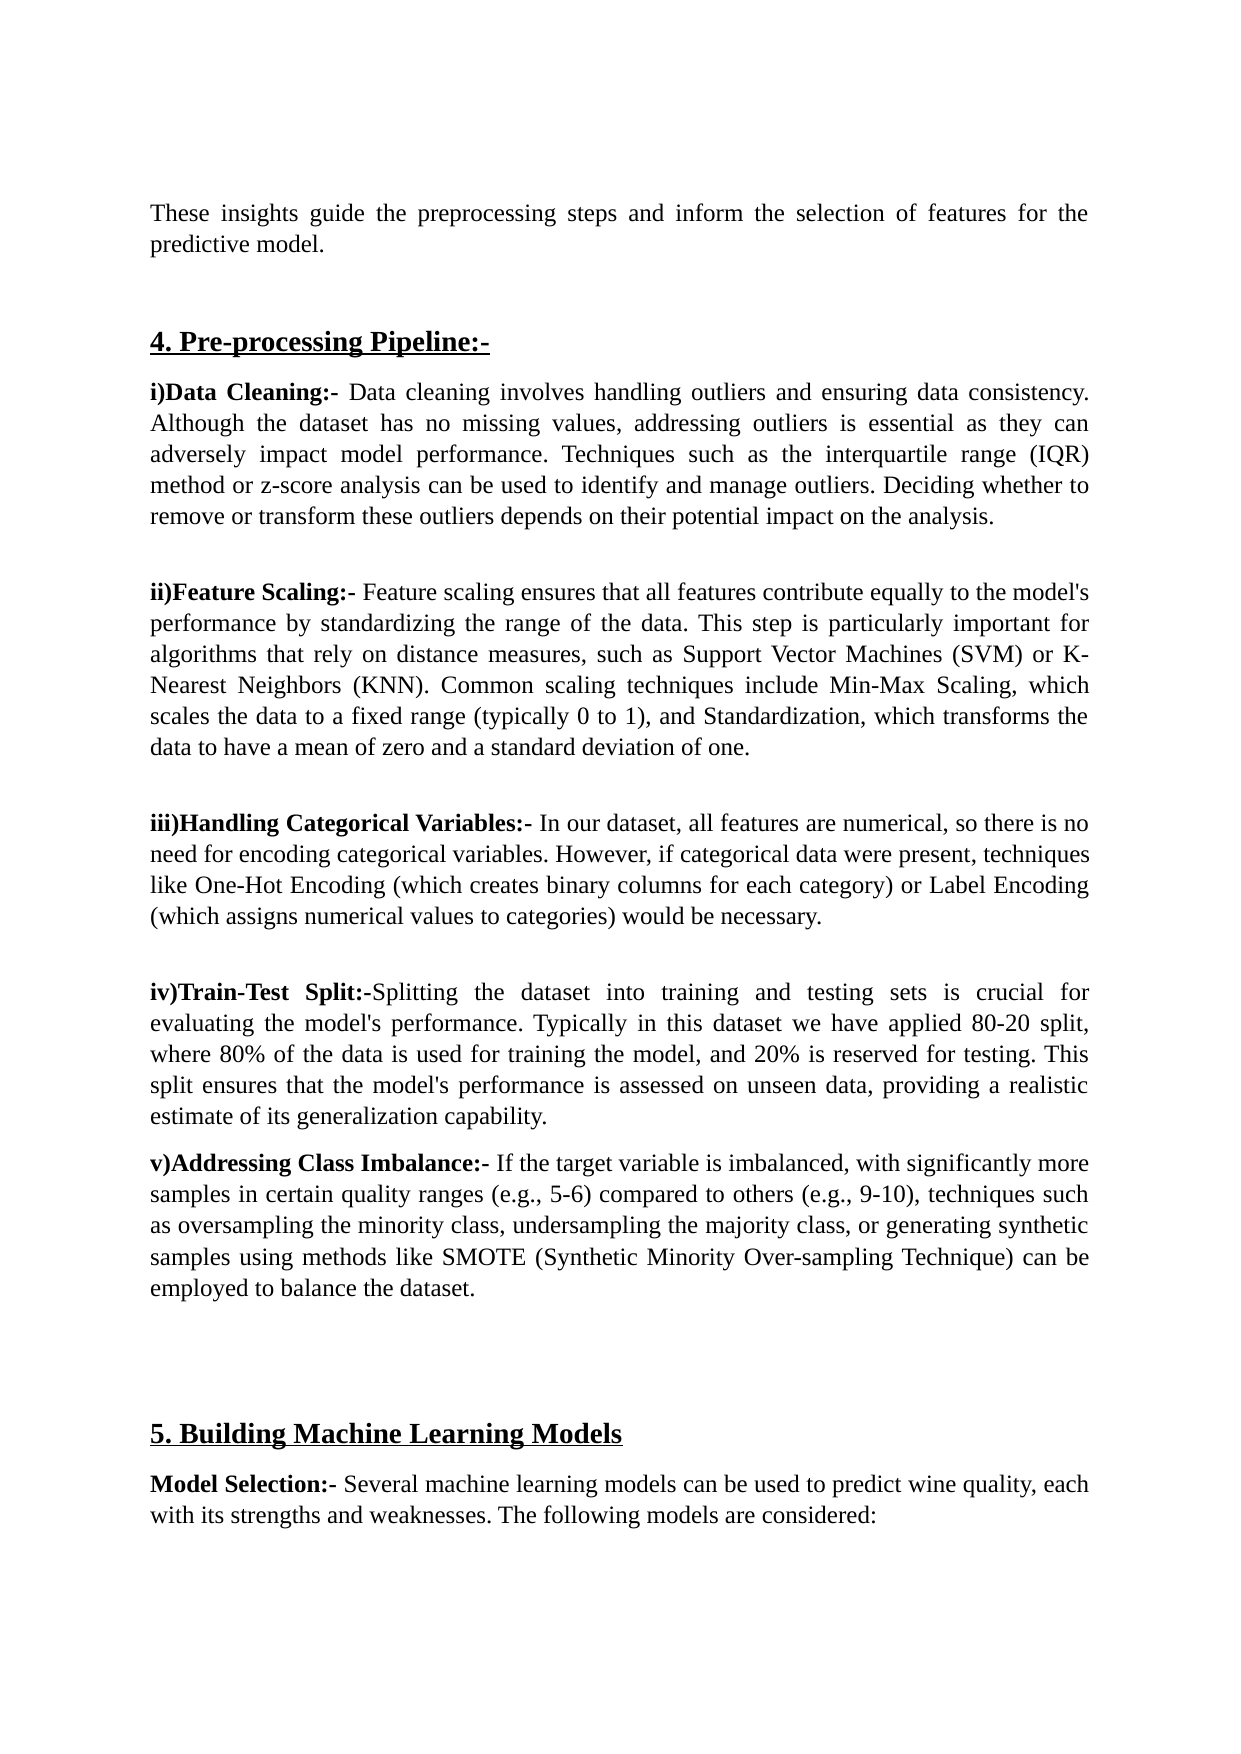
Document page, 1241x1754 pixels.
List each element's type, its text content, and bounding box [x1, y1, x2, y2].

text 4. Pre-processing Pipeline:- [150, 324, 1090, 358]
text i)Data Cleaning:- Data cleaning involves handling outliers and ensuring data consistency. Although the dataset has no missing values, addressing outliers is essential as they can adversely impact model performance. Techniques such as the interquartile range (IQR) method or z-score analysis can be used to identify and manage outliers. Deciding whether to remove or transform these outliers depends on their potential impact on the analysis. [150, 377, 1090, 530]
text 5. Building Machine Learning Models [150, 1416, 1090, 1449]
text These insights guide the preprocessing steps and inform the selection of features for the predictive model. [150, 198, 1090, 257]
text Model Selection:- Several machine learning models can be used to predict wine quality, each with its strengths and weaknesses. The following models are considered: [150, 1469, 1090, 1528]
text iii)Handling Categorical Variables:- In our dataset, all features are numerical, so there is no need for encoding categorical variables. However, if categorical data were present, techniques like One-Hot Encoding (which creates binary columns for each category) or Label Encoding (which assigns numerical values to categories) would be necessary. [150, 808, 1090, 930]
text ii)Feature Scaling:- Feature scaling ensures that all features contribute equally to the model's performance by standardizing the range of the data. This step is particularly important for algorithms that rely on distance measures, such as Support Vector Machines (SVM) or K-Nearest Neighbors (KNN). Common scaling techniques include Min-Max Scaling, which scales the data to a fixed range (typically 0 to 1), and Standardization, which transforms the data to have a mean of zero and a standard deviation of one. [150, 577, 1090, 761]
text v)Addressing Class Imbalance:- If the target variable is imbalanced, with significantly more samples in certain quality ranges (e.g., 5-6) compared to others (e.g., 9-10), techniques such as oversampling the minority class, undersampling the majority class, or generating synthetic samples using methods like SMOTE (Synthetic Minority Over-sampling Technique) can be employed to balance the dataset. [150, 1148, 1090, 1301]
text iv)Train-Test Split:-Splitting the dataset into training and testing sets is crucial for evaluating the model's performance. Typically in this dataset we have applied 80-20 split, where 80% of the data is used for training the model, and 20% is reserved for testing. This split ensures that the model's performance is assessed on unseen data, providing a realistic estimate of its generalization capability. [150, 977, 1090, 1129]
